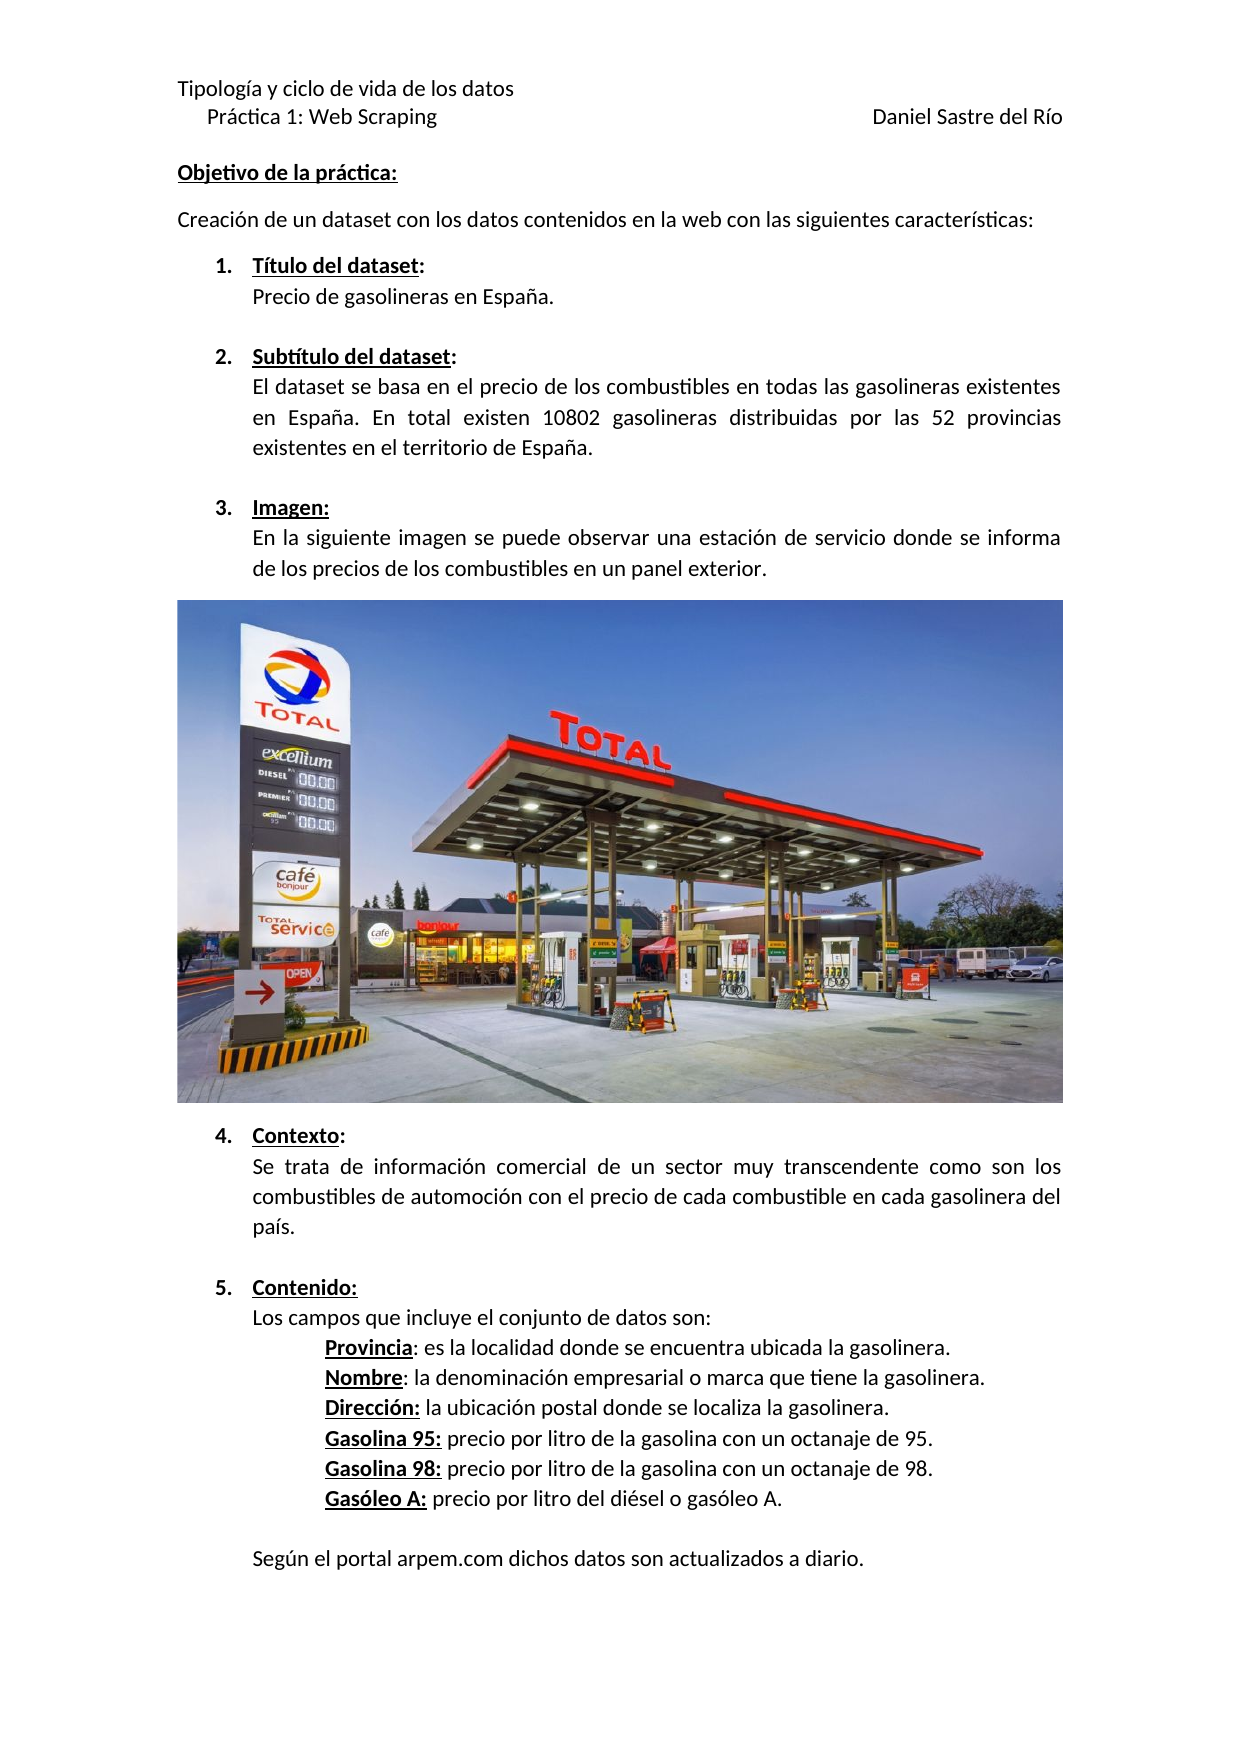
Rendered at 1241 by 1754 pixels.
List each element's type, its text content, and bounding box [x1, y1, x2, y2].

list Título del dataset: [215, 252, 1063, 279]
list Contexto: [215, 1122, 1063, 1150]
list Los campos que incluye el conjunto de datos son: [252, 1303, 1063, 1331]
list El dataset se basa en el precio de los combustibles en todas las gasolineras existentes en España. En total existen 10802 gasolineras distribuidas por las 52 provincias existentes en el territorio de España. [252, 372, 1063, 461]
list Imagen: [215, 493, 1063, 521]
text Creación de un dataset con los datos contenidos en la web con las siguientes características: [177, 205, 1063, 233]
list Nombre: la denominación empresarial o marca que tiene la gasolinera. [325, 1363, 1063, 1391]
list Gasolina 95: precio por litro de la gasolina con un octanaje de 95. [325, 1424, 1063, 1452]
text Objetivo de la práctica: [177, 158, 1063, 186]
list Gasóleo A: precio por litro del diésel o gasóleo A. [325, 1484, 1063, 1512]
picture [177, 600, 1063, 1103]
list Se trata de información comercial de un sector muy transcendente como son los combustibles de automoción con el precio de cada combustible en cada gasolinera del país. [252, 1152, 1063, 1240]
list Provincia: es la localidad donde se encuentra ubicada la gasolinera. [325, 1333, 1063, 1361]
list Contenido: [215, 1273, 1063, 1301]
list Según el portal arpem.com dichos datos son actualizados a diario. [252, 1544, 1063, 1573]
list Dirección: la ubicación postal donde se localiza la gasolinera. [325, 1393, 1063, 1422]
list Gasolina 98: precio por litro de la gasolina con un octanaje de 98. [325, 1454, 1063, 1482]
list Precio de gasolineras en España. [252, 282, 1063, 310]
list Subtítulo del dataset: [215, 342, 1063, 370]
list En la siguiente imagen se puede observar una estación de servicio donde se informa de los precios de los combustibles en un panel exterior. [252, 523, 1063, 582]
